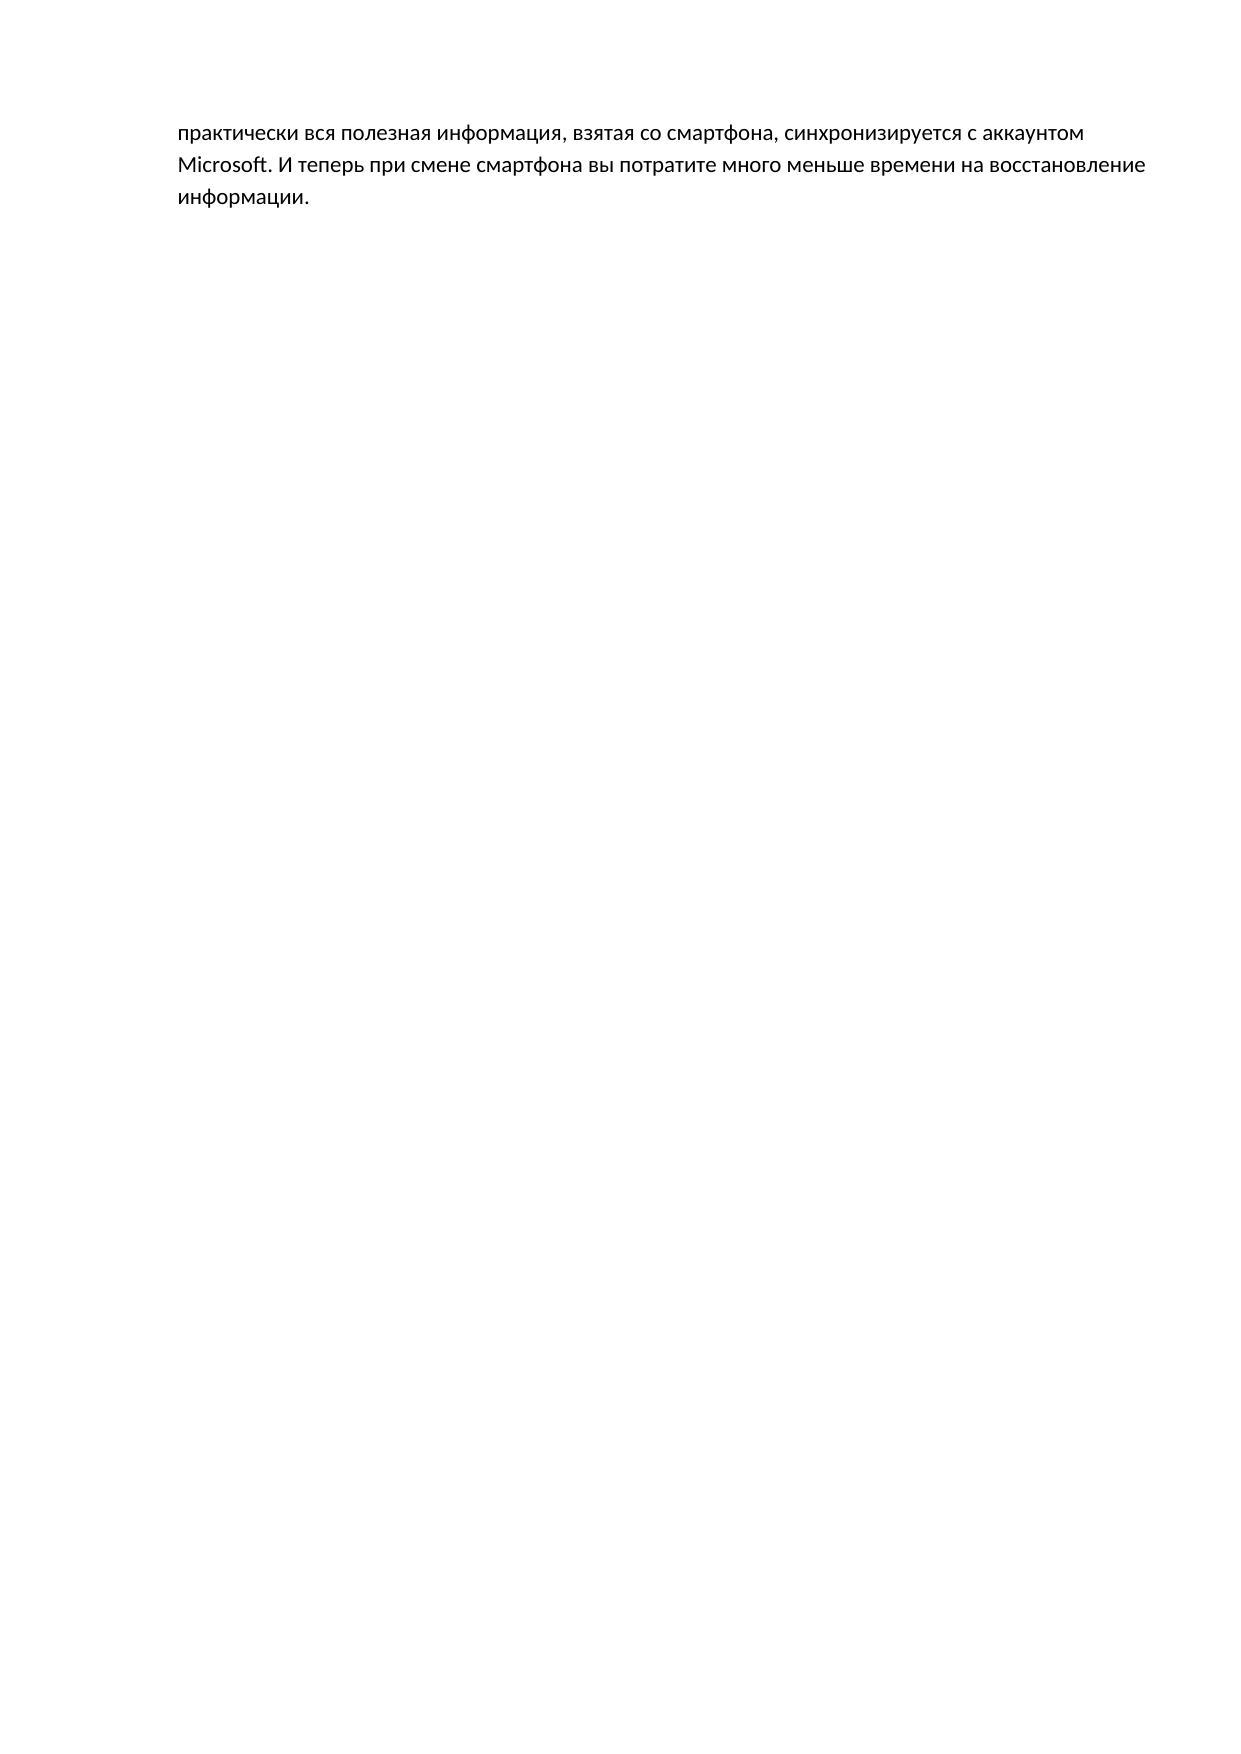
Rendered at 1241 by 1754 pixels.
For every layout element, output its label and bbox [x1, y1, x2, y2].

text [177, 118, 1152, 211]
